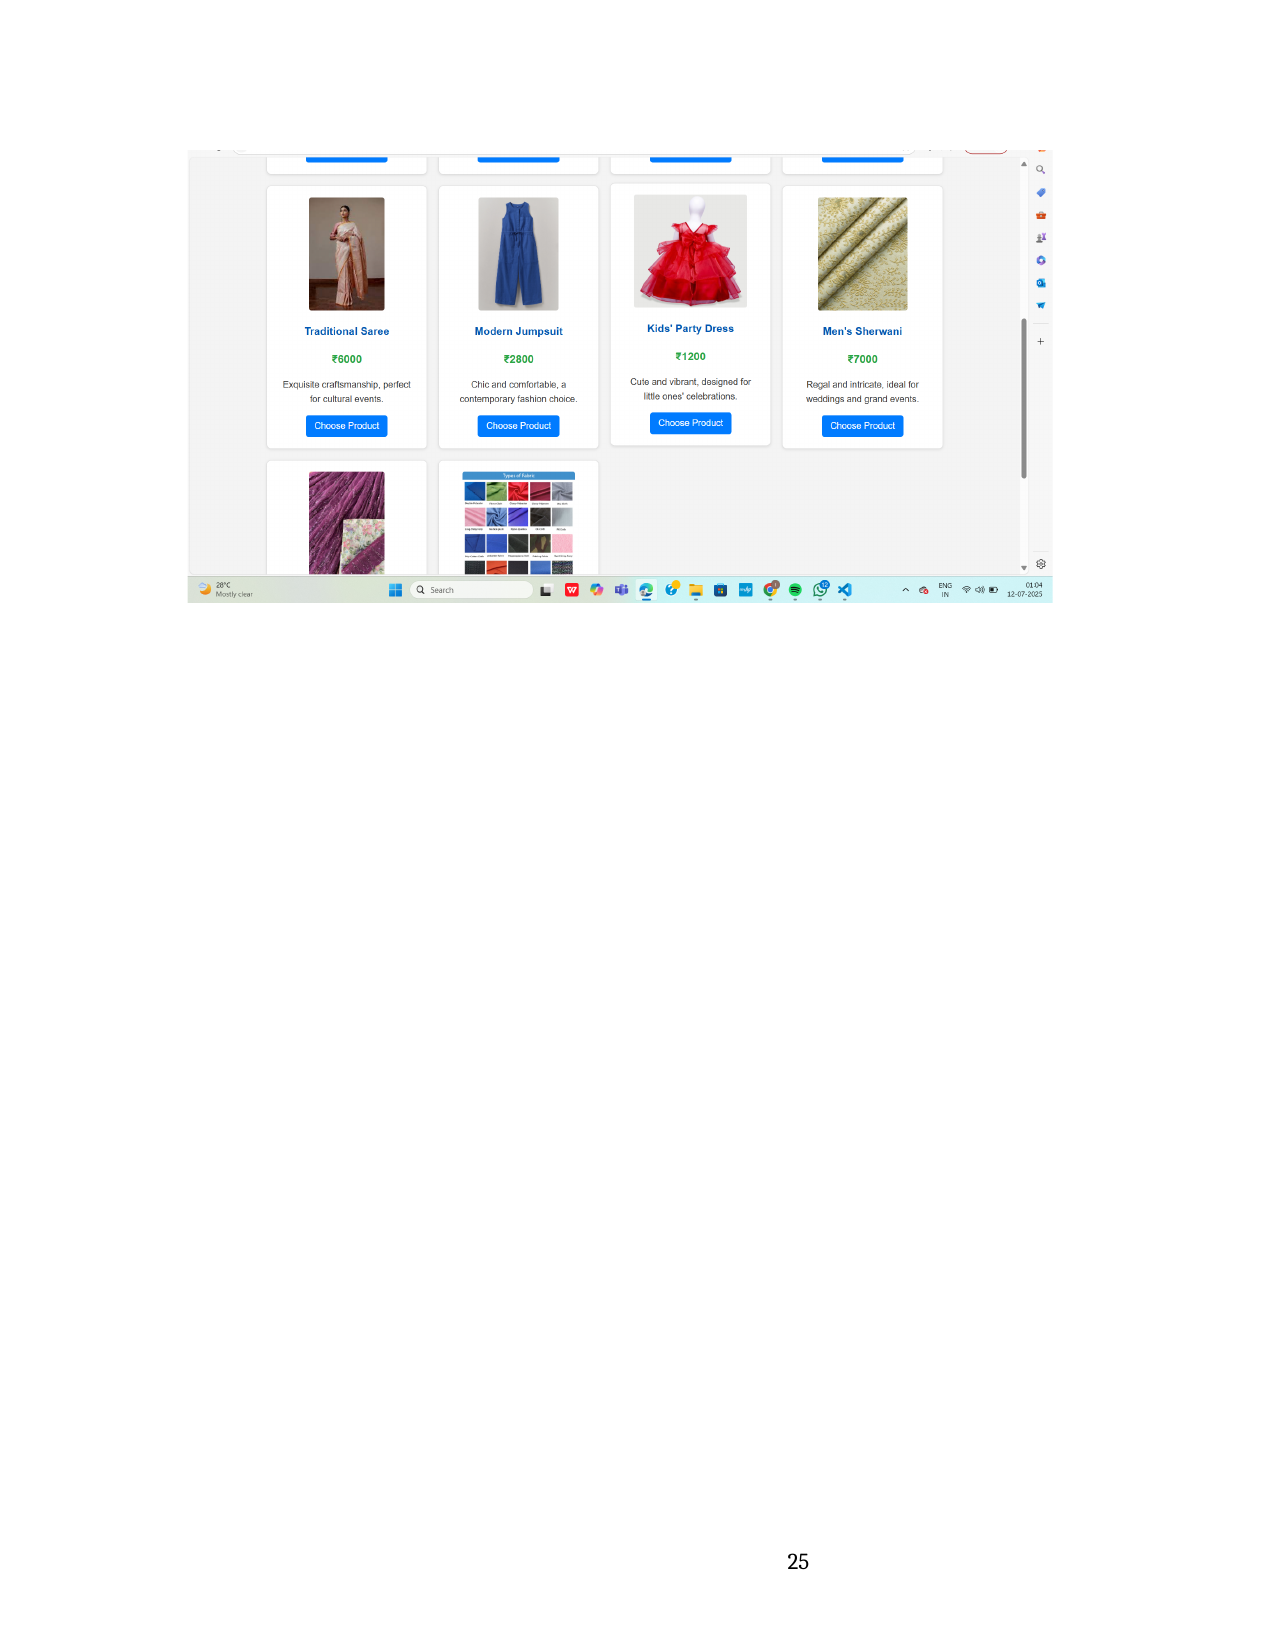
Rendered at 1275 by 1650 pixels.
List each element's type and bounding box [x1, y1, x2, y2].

picture [187, 150, 1053, 603]
